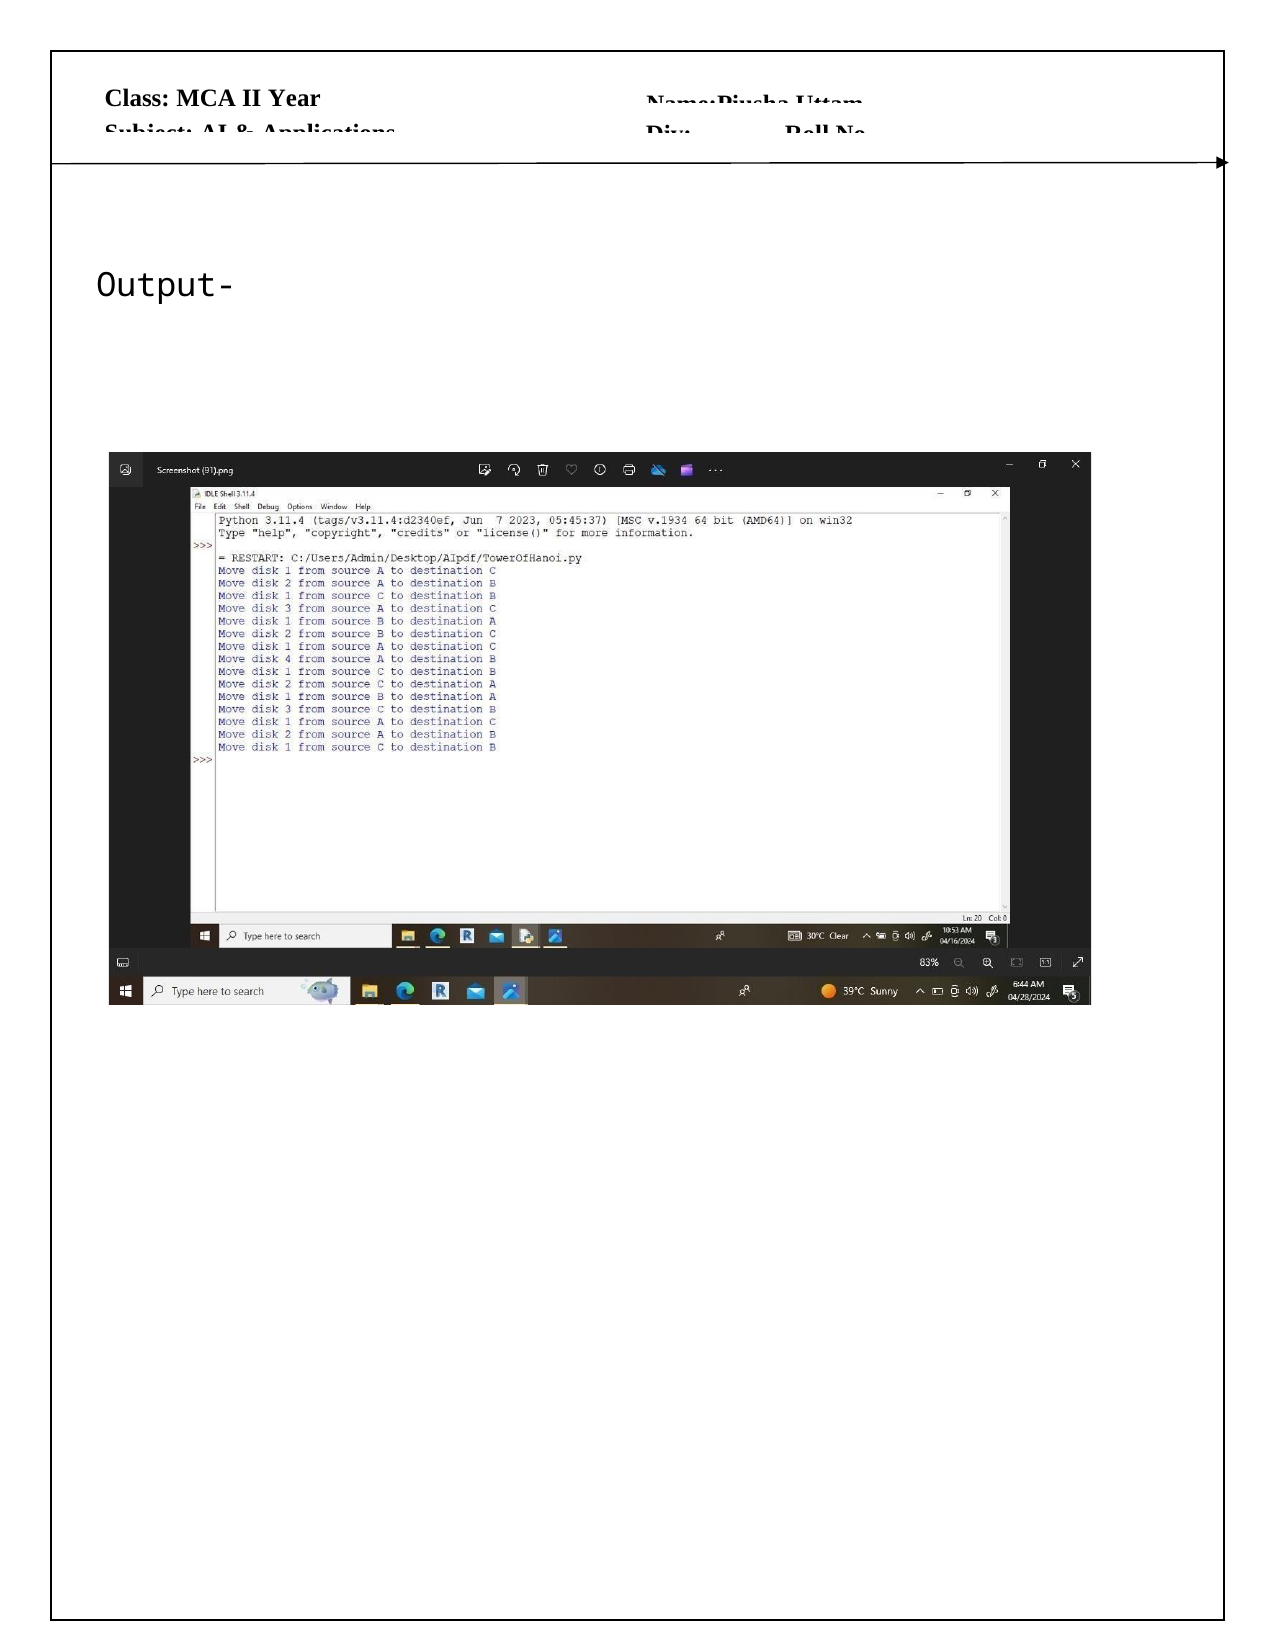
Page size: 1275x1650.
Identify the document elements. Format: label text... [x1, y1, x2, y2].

subtitle Output- [96, 261, 1169, 306]
picture [108, 452, 1092, 1005]
